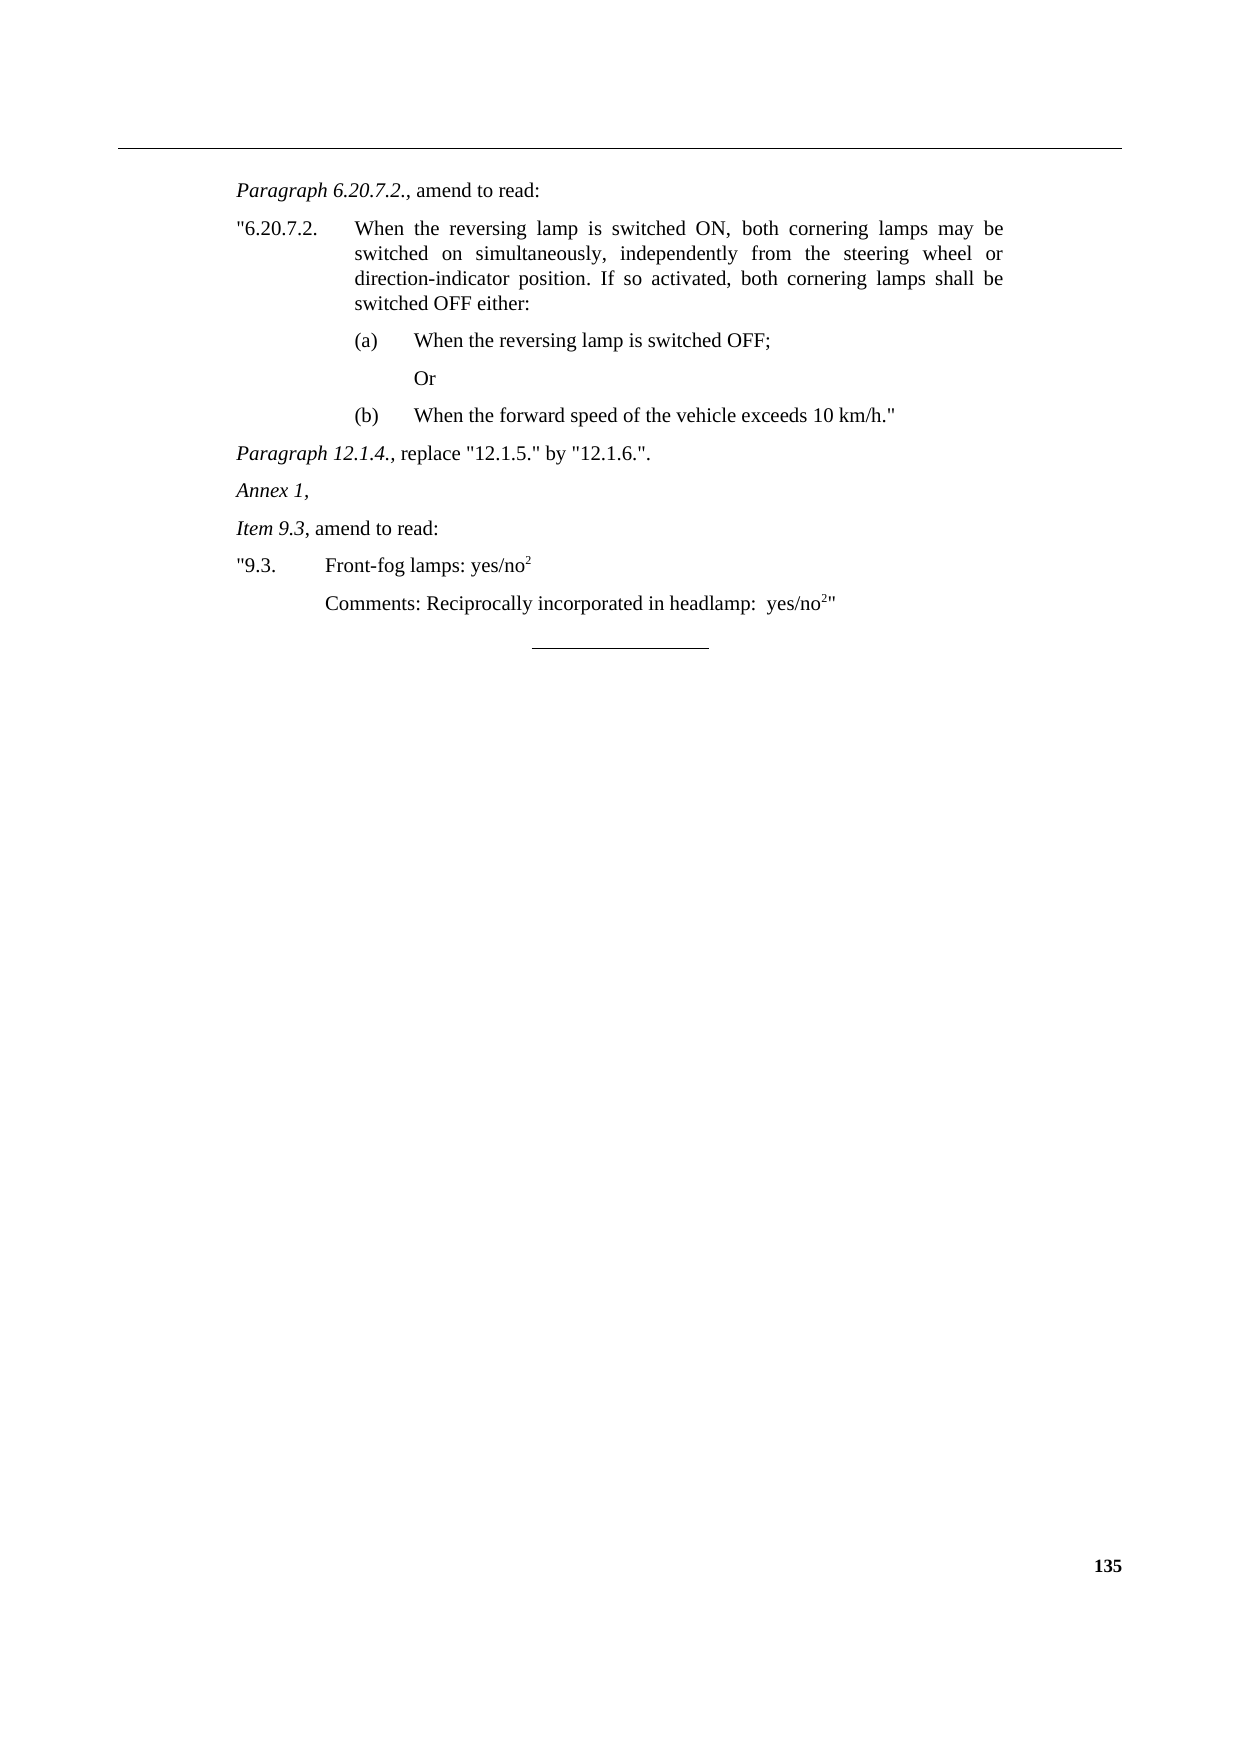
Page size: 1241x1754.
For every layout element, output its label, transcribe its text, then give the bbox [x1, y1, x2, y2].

text Comments: Reciprocally incorporated in headlamp: yes/no2" [236, 590, 1004, 615]
text (a) When the reversing lamp is switched OFF; [236, 327, 1004, 352]
text Or [354, 365, 1004, 390]
text "9.3. Front-fog lamps: yes/no2 [236, 552, 1004, 577]
text Annex 1, [236, 477, 1126, 502]
text Paragraph 12.1.4., replace "12.1.5." by "12.1.6.". [236, 440, 1126, 465]
text Paragraph 6.20.7.2., amend to read: [236, 177, 1004, 202]
text "6.20.7.2. When the reversing lamp is switched ON, both cornering lamps may be switched on simultaneously, independently from the steering wheel or direction-indicator position. If so activated, both cornering lamps shall be switched OFF either: [236, 215, 1004, 315]
text Item 9.3, amend to read: [236, 515, 1126, 540]
text (b) When the forward speed of the vehicle exceeds 10 km/h." [354, 402, 1126, 427]
